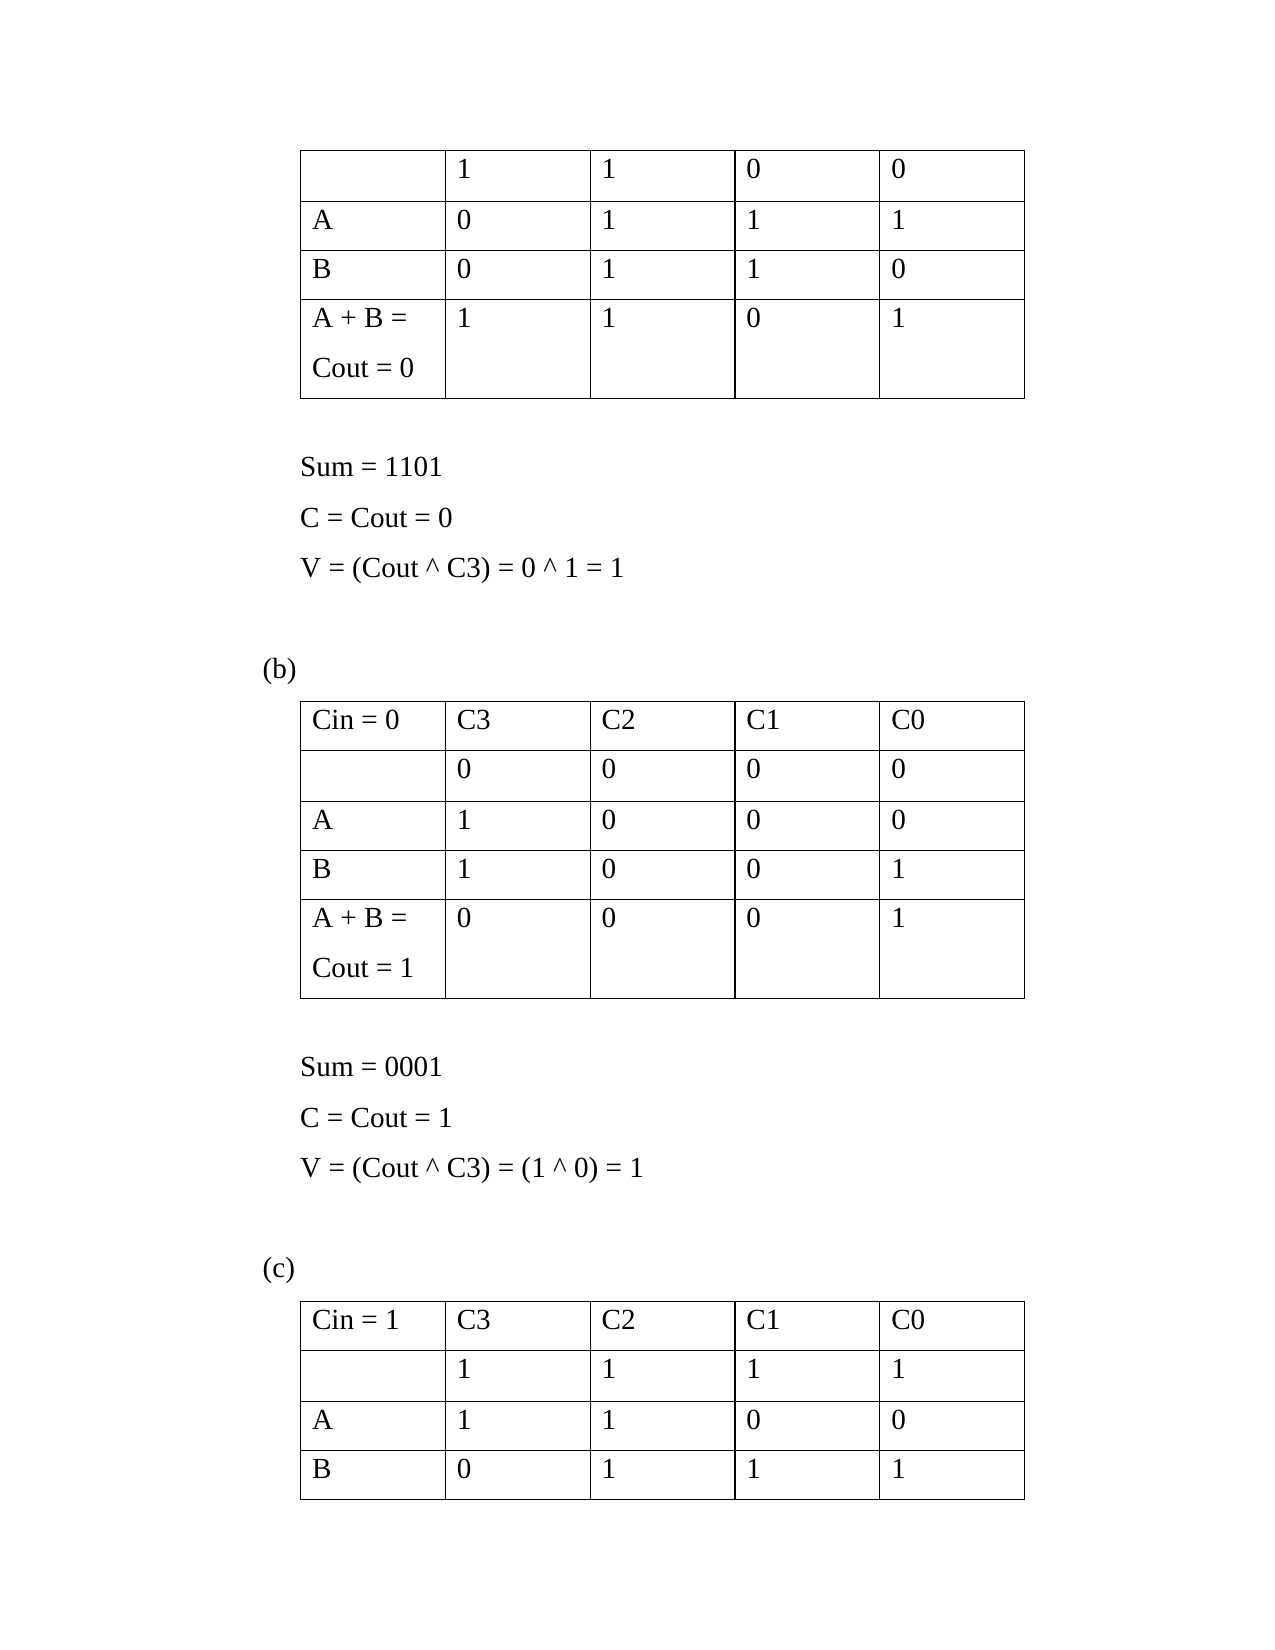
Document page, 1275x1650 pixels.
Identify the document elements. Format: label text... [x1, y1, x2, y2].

table_cell 1 [591, 1351, 734, 1401]
table_header C1 [736, 1302, 879, 1350]
table_cell B [301, 251, 445, 299]
table_cell 1 [880, 300, 1024, 398]
table_cell 1 [446, 1402, 590, 1450]
table_cell 0 [446, 900, 590, 998]
table_cell 1 [446, 802, 590, 850]
table_cell 0 [880, 151, 1024, 201]
list Sum = 0001 [300, 1049, 1125, 1083]
table_header C0 [880, 1302, 1024, 1350]
table_cell 1 [880, 202, 1024, 250]
table_header C1 [736, 702, 879, 750]
table_cell 0 [880, 1402, 1024, 1450]
table_cell 1 [880, 1451, 1024, 1499]
table_cell 0 [880, 802, 1024, 850]
table_cell 0 [591, 900, 734, 998]
table_cell B [301, 851, 445, 899]
table_cell 1 [446, 300, 590, 398]
table_header Cin = 1 [301, 1302, 445, 1350]
table_cell 0 [591, 851, 734, 899]
list V = (Cout ^ C3) = 0 ^ 1 = 1 [300, 550, 1125, 584]
table_cell 1 [591, 1451, 734, 1499]
table_cell 1 [446, 851, 590, 899]
table_header C0 [880, 702, 1024, 750]
table_cell 0 [880, 251, 1024, 299]
table_cell 1 [591, 202, 734, 250]
table_cell [301, 751, 445, 801]
table_header C2 [591, 1302, 734, 1350]
table_cell 0 [446, 751, 590, 801]
table_cell 1 [591, 251, 734, 299]
table_cell 0 [591, 802, 734, 850]
table_cell 1 [880, 1351, 1024, 1401]
table_cell 1 [591, 300, 734, 398]
table_cell 0 [736, 300, 879, 398]
table_cell 0 [880, 751, 1024, 801]
table_cell 1 [736, 251, 879, 299]
table_cell 1 [736, 1451, 879, 1499]
table_header C2 [591, 702, 734, 750]
list Sum = 1101 [300, 449, 1125, 483]
table_cell A + B = Cout = 0 [301, 300, 445, 398]
table_header C3 [446, 1302, 590, 1350]
table_cell B [301, 1451, 445, 1499]
table_cell A + B = Cout = 1 [301, 900, 445, 998]
table_cell 1 [880, 851, 1024, 899]
table_cell A [301, 802, 445, 850]
table_cell 1 [736, 202, 879, 250]
table_cell 1 [880, 900, 1024, 998]
table_cell 0 [446, 1451, 590, 1499]
table_cell 0 [736, 151, 879, 201]
table_cell 1 [446, 151, 590, 201]
list V = (Cout ^ C3) = (1 ^ 0) = 1 [300, 1150, 1125, 1183]
table_cell 1 [446, 1351, 590, 1401]
table_header C3 [446, 702, 590, 750]
table_cell A [301, 202, 445, 250]
table_cell 0 [446, 202, 590, 250]
list C = Cout = 1 [300, 1100, 1125, 1133]
table_cell 1 [591, 151, 734, 201]
table_cell [301, 1351, 445, 1401]
table_cell 0 [736, 1402, 879, 1450]
table_cell 0 [736, 851, 879, 899]
table_cell 1 [736, 1351, 879, 1401]
table_cell 0 [736, 900, 879, 998]
table_header Cin = 0 [301, 702, 445, 750]
table_cell 0 [736, 802, 879, 850]
list C = Cout = 0 [300, 500, 1125, 533]
table_cell 0 [591, 751, 734, 801]
table_cell 0 [736, 751, 879, 801]
table_cell [301, 151, 445, 201]
table_cell A [301, 1402, 445, 1450]
table_cell 1 [591, 1402, 734, 1450]
table_cell 0 [446, 251, 590, 299]
